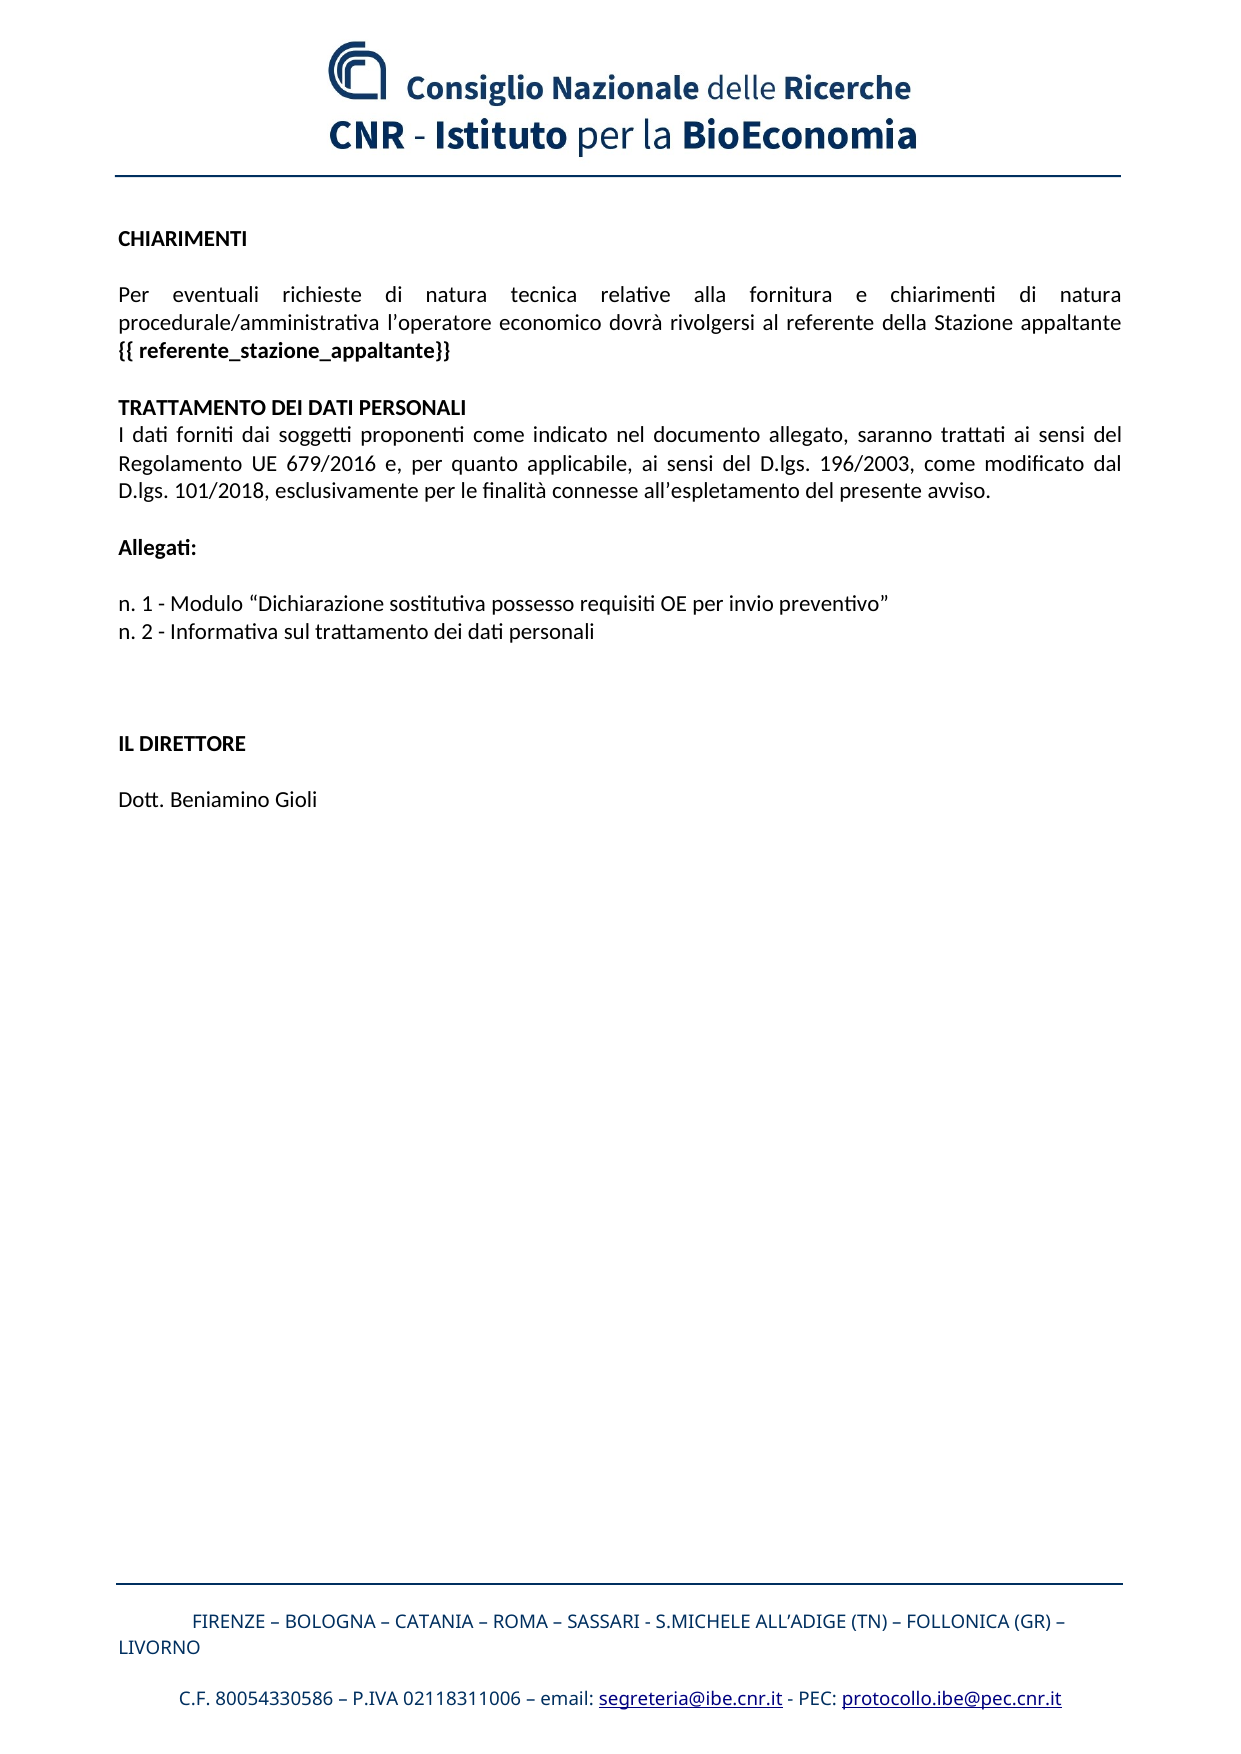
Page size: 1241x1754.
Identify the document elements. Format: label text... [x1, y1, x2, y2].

text Allegati: [118, 533, 1122, 561]
text I dati forniti dai soggetti proponenti come indicato nel documento allegato, saranno trattati ai sensi del Regolamento UE 679/2016 e, per quanto applicabile, ai sensi del D.lgs. 196/2003, come modificato dal D.lgs. 101/2018, esclusivamente per le finalità connesse all’espletamento del presente avviso. [118, 421, 1122, 505]
text IL DIRETTORE [118, 729, 1122, 757]
text n. 2 - Informativa sul trattamento dei dati personali [118, 617, 1122, 645]
text Per eventuali richieste di natura tecnica relative alla fornitura e chiarimenti di natura procedurale/amministrativa l’operatore economico dovrà rivolgersi al referente della Stazione appaltante {{ referente_stazione_appaltante}} [118, 281, 1122, 364]
text n. 1 - Modulo “Dichiarazione sostitutiva possesso requisiti OE per invio preventivo” [118, 589, 1122, 617]
text TRATTAMENTO DEI DATI PERSONALI [118, 393, 1122, 421]
text CHIARIMENTI [118, 224, 1122, 252]
picture [317, 28, 924, 168]
text Dott. Beniamino Gioli [118, 785, 1122, 813]
